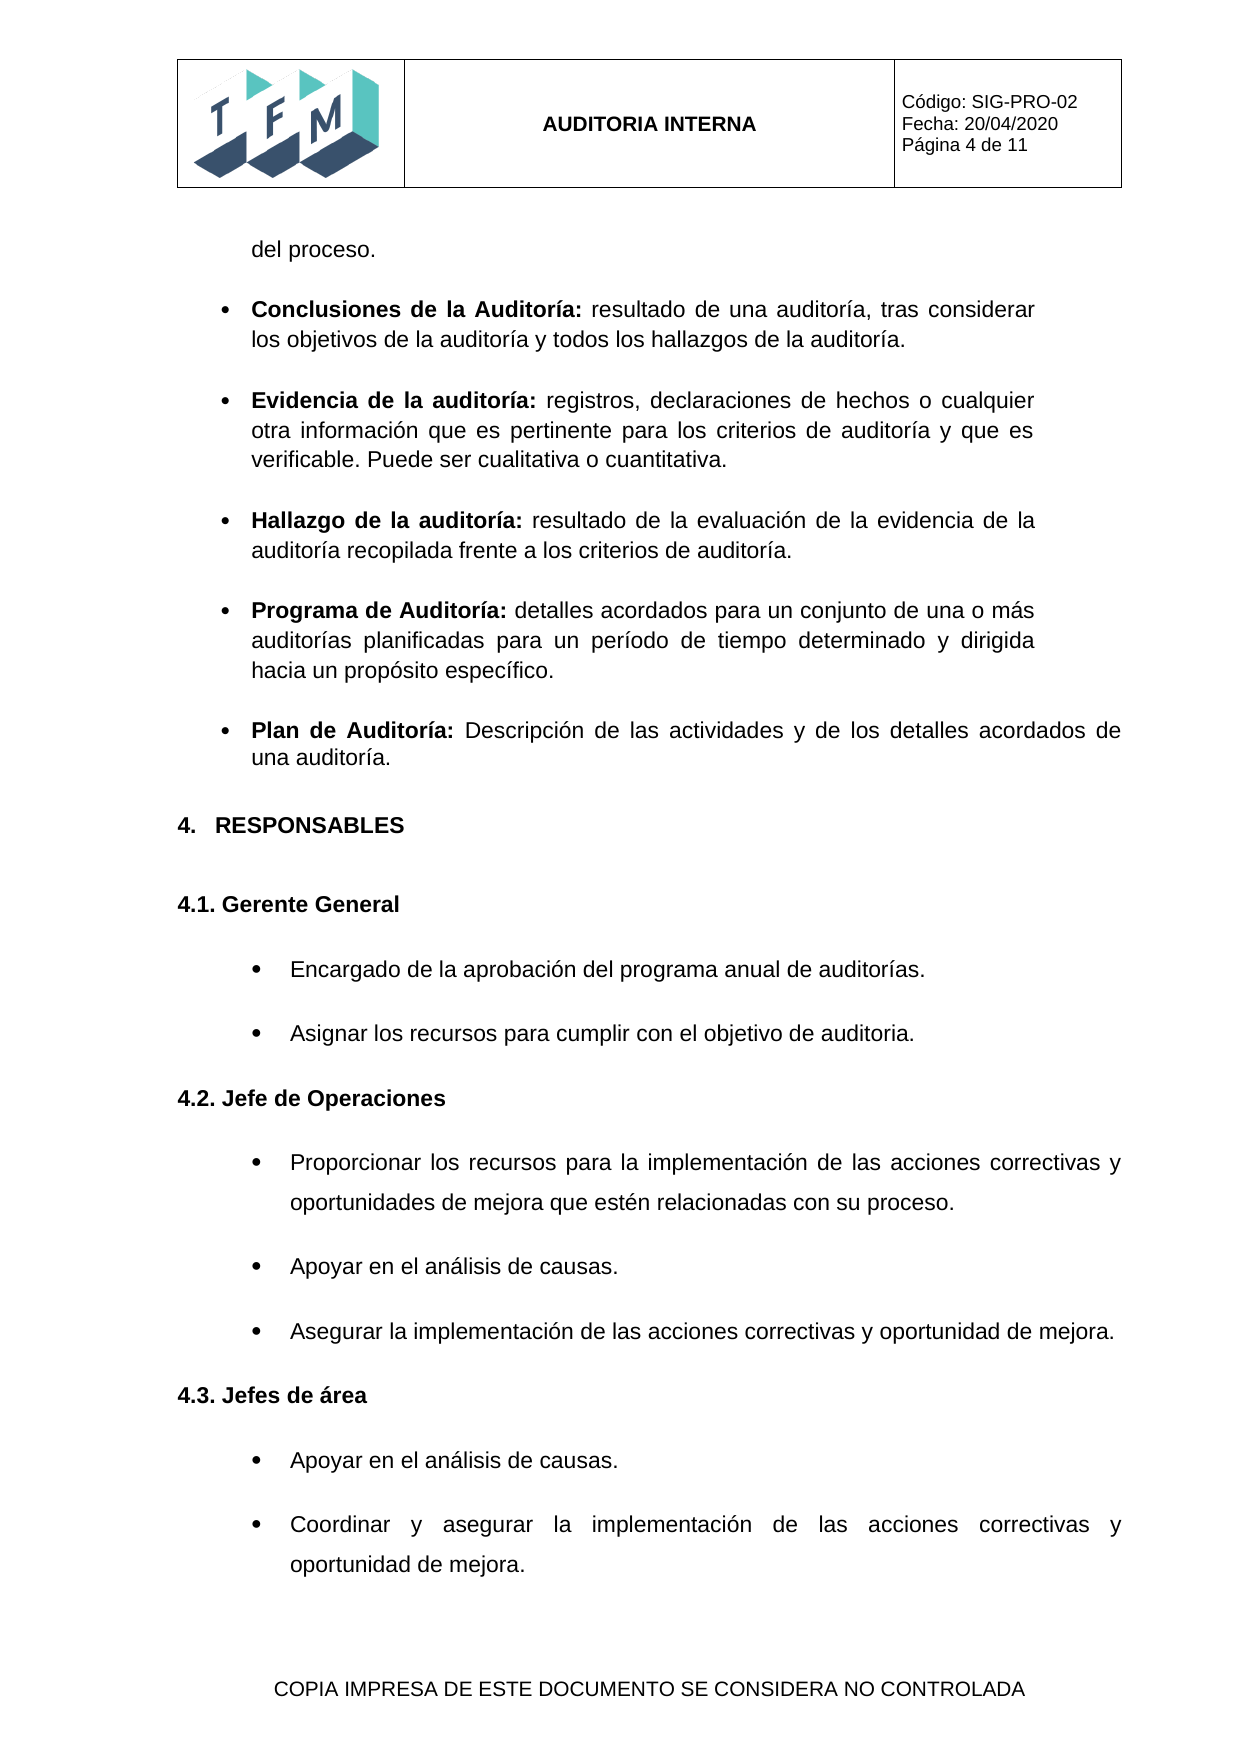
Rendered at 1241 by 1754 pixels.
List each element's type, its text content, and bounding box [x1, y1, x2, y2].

list Evidencia de la auditoría: registros, declaraciones de hechos o cualquier otra información que es pertinente para los criterios de auditoría y que es verificable. Puede ser cualitativa o cuantitativa. [222, 387, 1034, 473]
list Encargado de la aprobación del programa anual de auditorías. [252, 956, 1122, 982]
picture [193, 69, 389, 178]
list Asignar los recursos para cumplir con el objetivo de auditoria. [252, 1020, 1122, 1047]
list Gerente General [177, 891, 1122, 918]
list Apoyar en el análisis de causas. [252, 1447, 1122, 1473]
list Asegurar la implementación de las acciones correctivas y oportunidad de mejora. [252, 1318, 1122, 1344]
list Conclusiones de la Auditoría: resultado de una auditoría, tras considerar los objetivos de la auditoría y todos los hallazgos de la auditoría. [222, 296, 1035, 352]
list Apoyar en el análisis de causas. [252, 1253, 1122, 1280]
list Jefe de Operaciones [177, 1085, 1122, 1111]
list Plan de Auditoría: Descripción de las actividades y de los detalles acordados de una auditoría. [222, 717, 1122, 770]
list Proporcionar los recursos para la implementación de las acciones correctivas y oportunidades de mejora que estén relacionadas con su proceso. [252, 1149, 1122, 1215]
list RESPONSABLES [177, 812, 1122, 839]
list Jefes de área [177, 1382, 1122, 1409]
list Hallazgo de la auditoría: resultado de la evaluación de la evidencia de la auditoría recopilada frente a los criterios de auditoría. [222, 507, 1035, 563]
list Programa de Auditoría: detalles acordados para un conjunto de una o más auditorías planificadas para un período de tiempo determinado y dirigida hacia un propósito específico. [222, 597, 1035, 683]
list Coordinar y asegurar la implementación de las acciones correctivas y oportunidad de mejora. [252, 1511, 1122, 1577]
